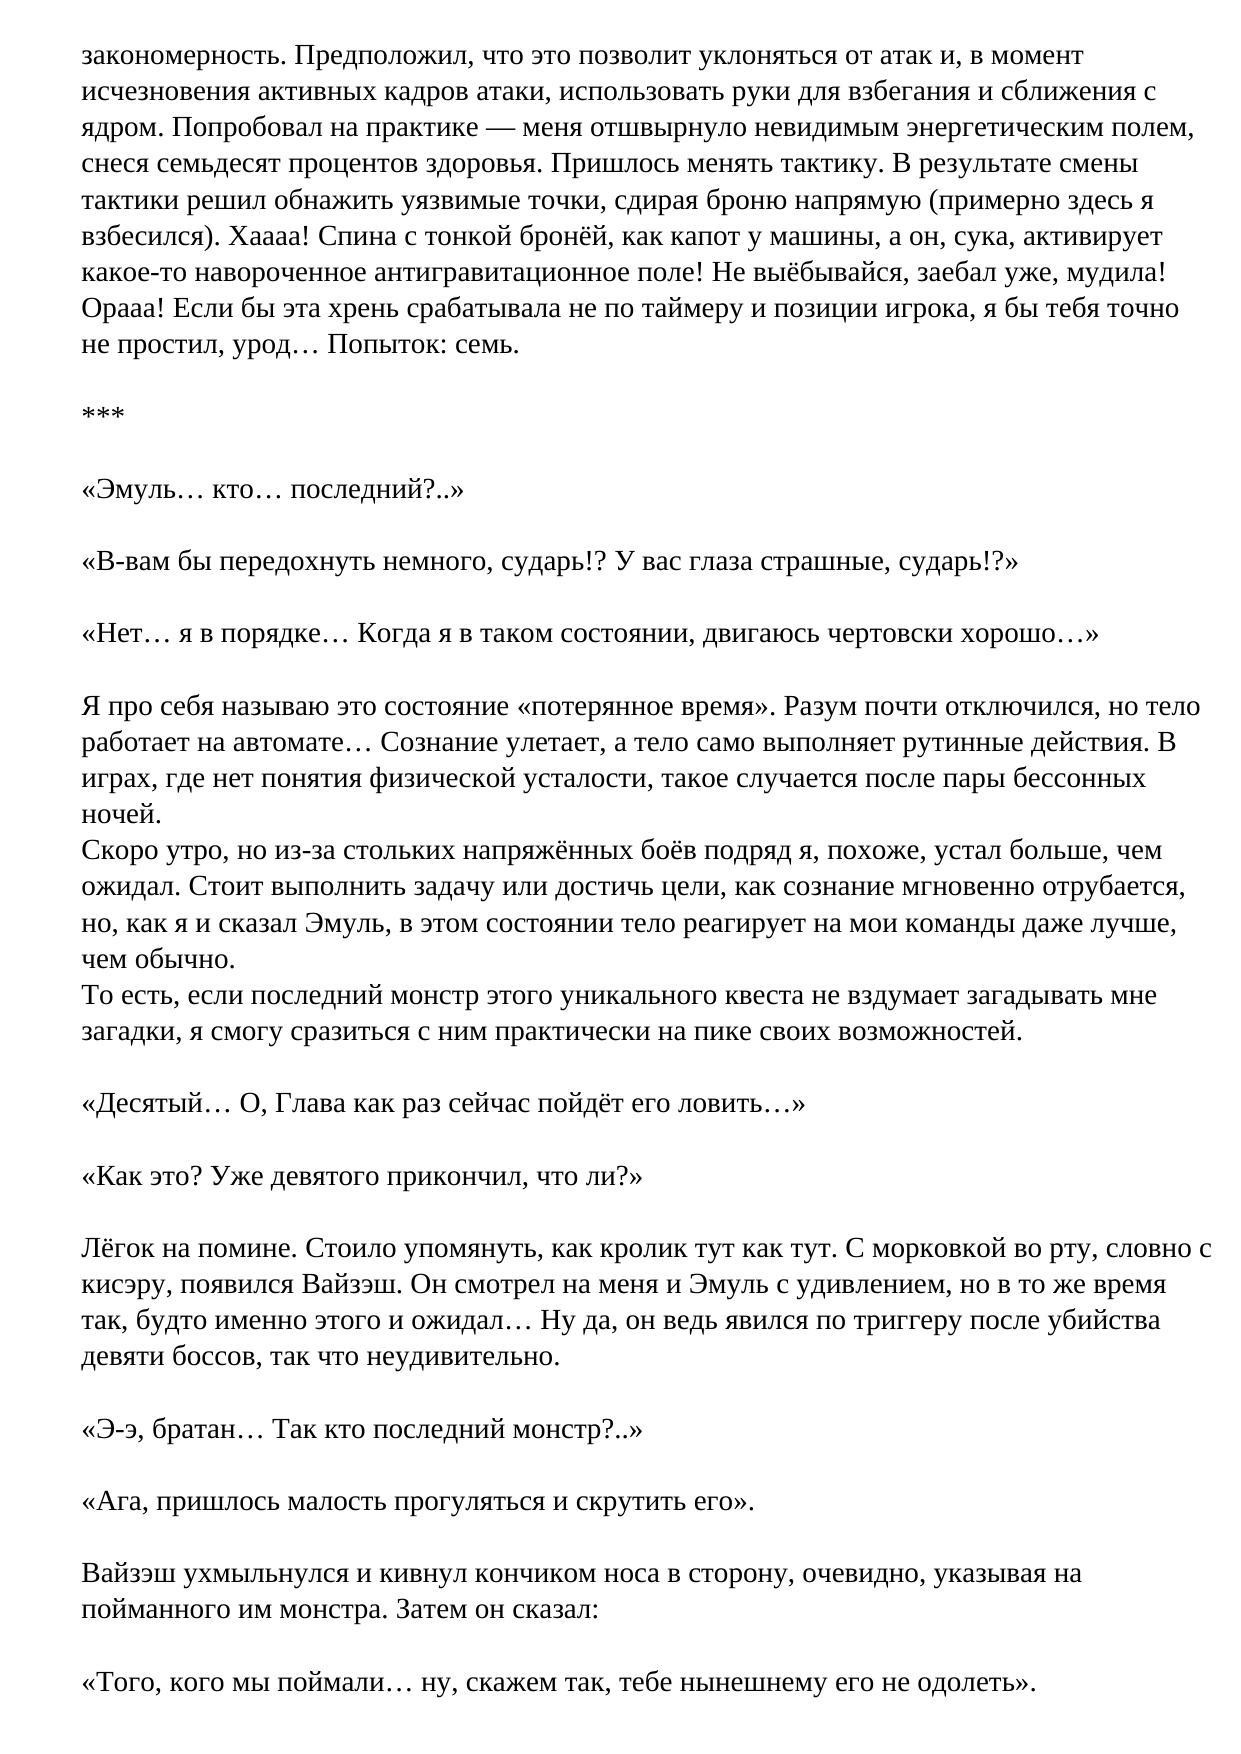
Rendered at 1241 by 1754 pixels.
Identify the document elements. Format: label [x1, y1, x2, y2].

text [81, 37, 1215, 1733]
